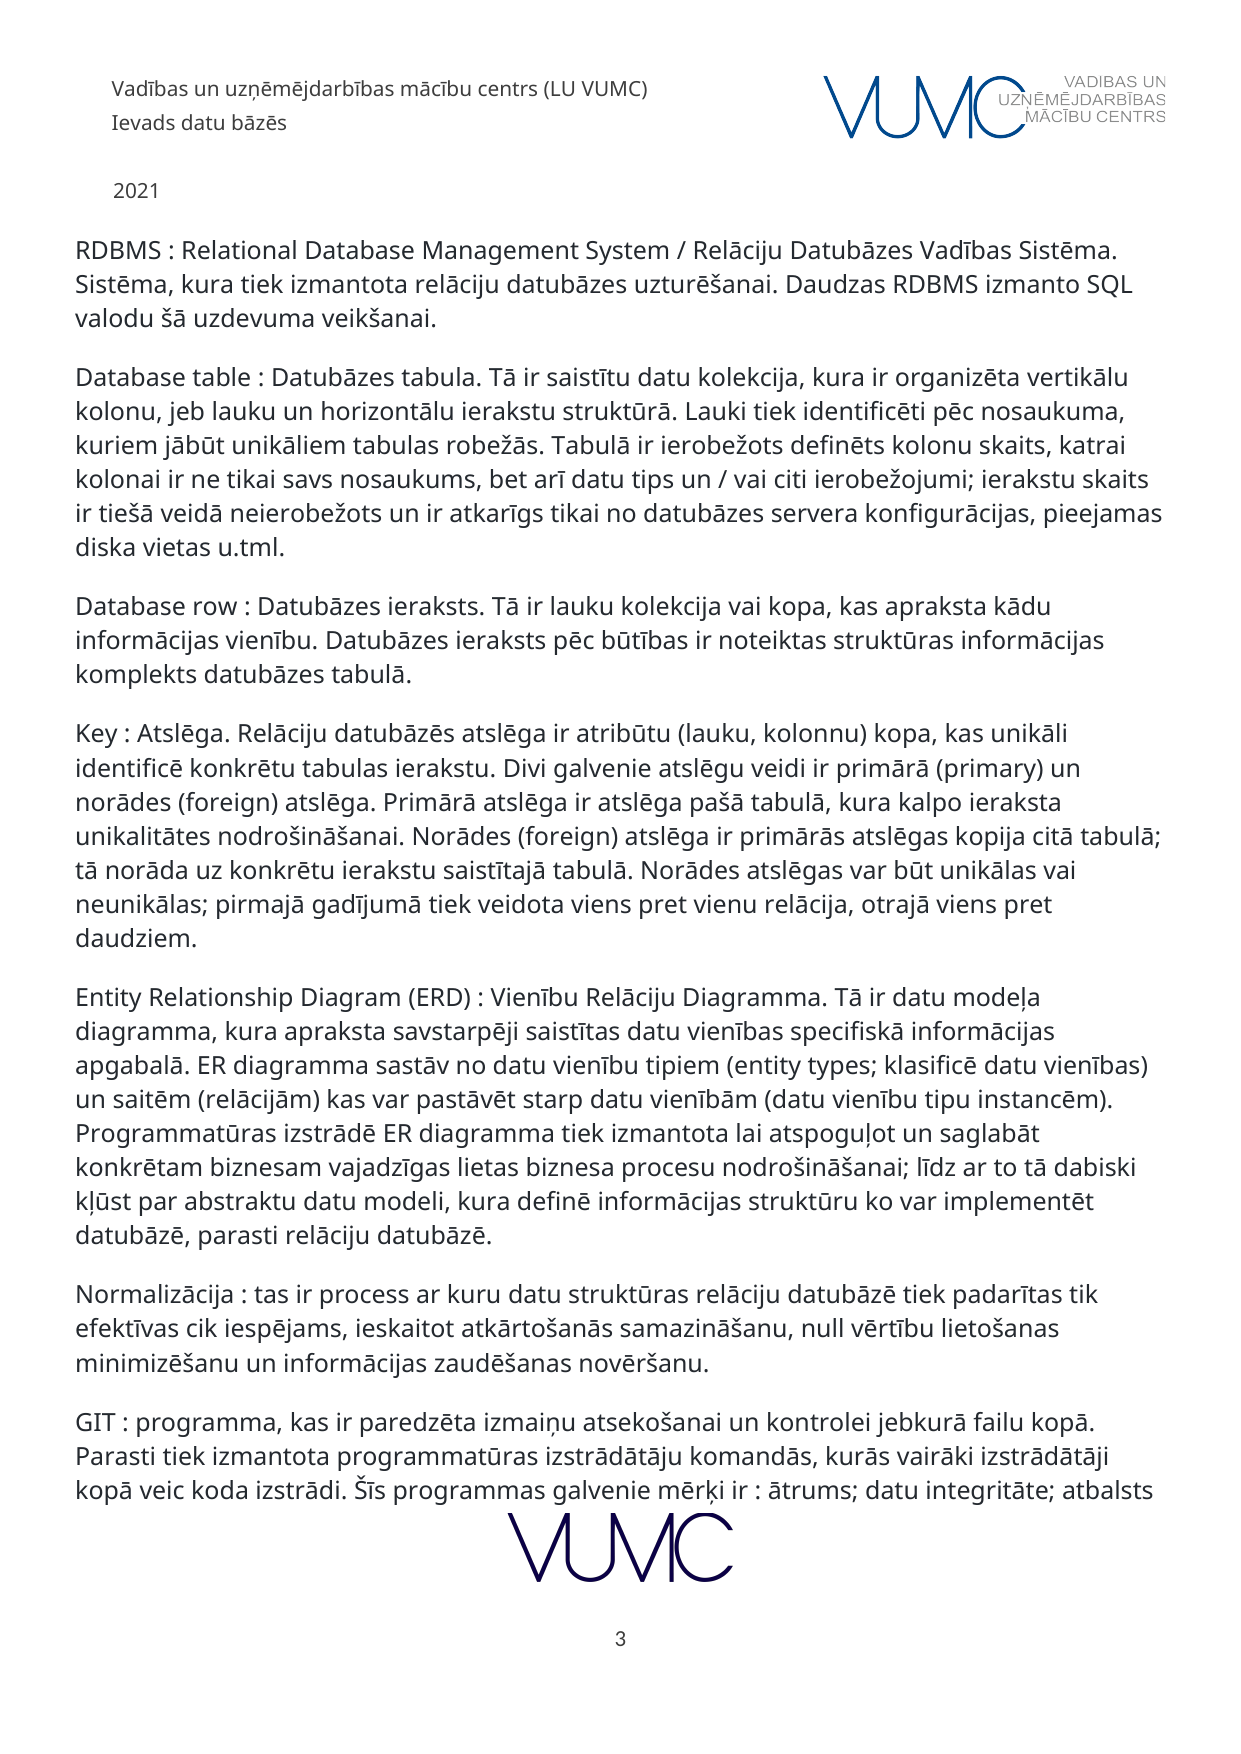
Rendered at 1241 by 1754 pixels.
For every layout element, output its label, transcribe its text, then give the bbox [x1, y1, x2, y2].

text Key : Atslēga. Relāciju datubāzēs atslēga ir atribūtu (lauku, kolonnu) kopa, kas unikāli identificē konkrētu tabulas ierakstu. Divi galvenie atslēgu veidi ir primārā (primary) un norādes (foreign) atslēga. Primārā atslēga ir atslēga pašā tabulā, kura kalpo ieraksta unikalitātes nodrošināšanai. Norādes (foreign) atslēga ir primārās atslēgas kopija citā tabulā; tā norāda uz konkrētu ierakstu saistītajā tabulā. Norādes atslēgas var būt unikālas vai neunikālas; pirmajā gadījumā tiek veidota viens pret vienu relācija, otrajā viens pret daudziem. [75, 716, 1165, 954]
text Database row : Datubāzes ieraksts. Tā ir lauku kolekcija vai kopa, kas apraksta kādu informācijas vienību. Datubāzes ieraksts pēc būtības ir noteiktas struktūras informācijas komplekts datubāzes tabulā. [75, 589, 1165, 691]
picture [507, 1513, 733, 1582]
text Normalizācija : tas ir process ar kuru datu struktūras relāciju datubāzē tiek padarītas tik efektīvas cik iespējams, ieskaitot atkārtošanās samazināšanu, null vērtību lietošanas minimizēšanu un informācijas zaudēšanas novēršanu. [75, 1277, 1165, 1379]
picture [823, 75, 1166, 156]
text Entity Relationship Diagram (ERD) : Vienību Relāciju Diagramma. Tā ir datu modeļa diagramma, kura apraksta savstarpēji saistītas datu vienības specifiskā informācijas apgabalā. ER diagramma sastāv no datu vienību tipiem (entity types; klasificē datu vienības) un saitēm (relācijām) kas var pastāvēt starp datu vienībām (datu vienību tipu instancēm). Programmatūras izstrādē ER diagramma tiek izmantota lai atspoguļot un saglabāt konkrētam biznesam vajadzīgas lietas biznesa procesu nodrošināšanai; līdz ar to tā dabiski kļūst par abstraktu datu modeli, kura definē informācijas struktūru ko var implementēt datubāzē, parasti relāciju datubāzē. [75, 979, 1165, 1252]
text Database table : Datubāzes tabula. Tā ir saistītu datu kolekcija, kura ir organizēta vertikālu kolonu, jeb lauku un horizontālu ierakstu struktūrā. Lauki tiek identificēti pēc nosaukuma, kuriem jābūt unikāliem tabulas robežās. Tabulā ir ierobežots definēts kolonu skaits, katrai kolonai ir ne tikai savs nosaukums, bet arī datu tips un / vai citi ierobežojumi; ierakstu skaits ir tiešā veidā neierobežots un ir atkarīgs tikai no datubāzes servera konfigurācijas, pieejamas diska vietas u.tml. [75, 359, 1165, 564]
text RDBMS : Relational Database Management System / Relāciju Datubāzes Vadības Sistēma. Sistēma, kura tiek izmantota relāciju datubāzes uzturēšanai. Daudzas RDBMS izmanto SQL valodu šā uzdevuma veikšanai. [75, 232, 1165, 334]
